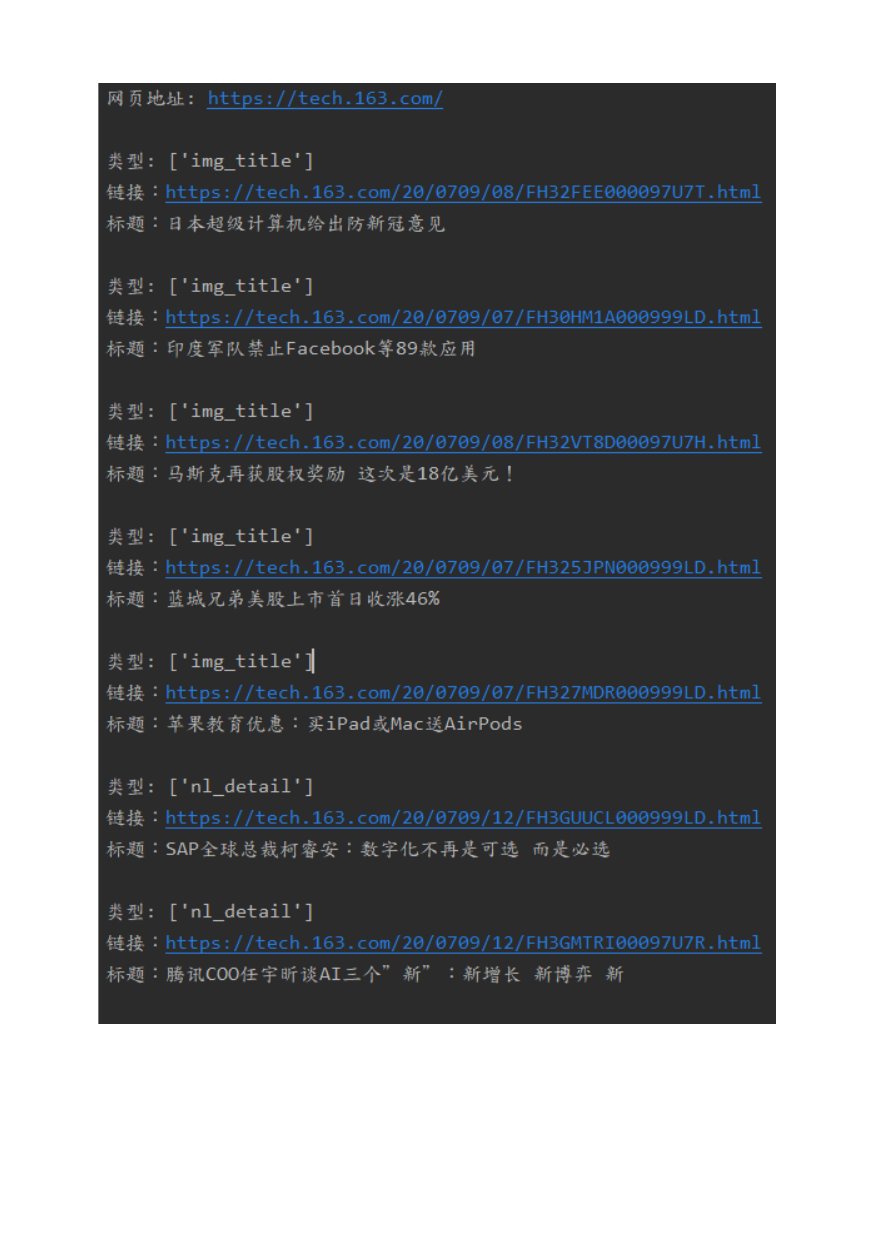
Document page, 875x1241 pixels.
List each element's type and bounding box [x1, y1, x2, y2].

picture [98, 83, 776, 1024]
